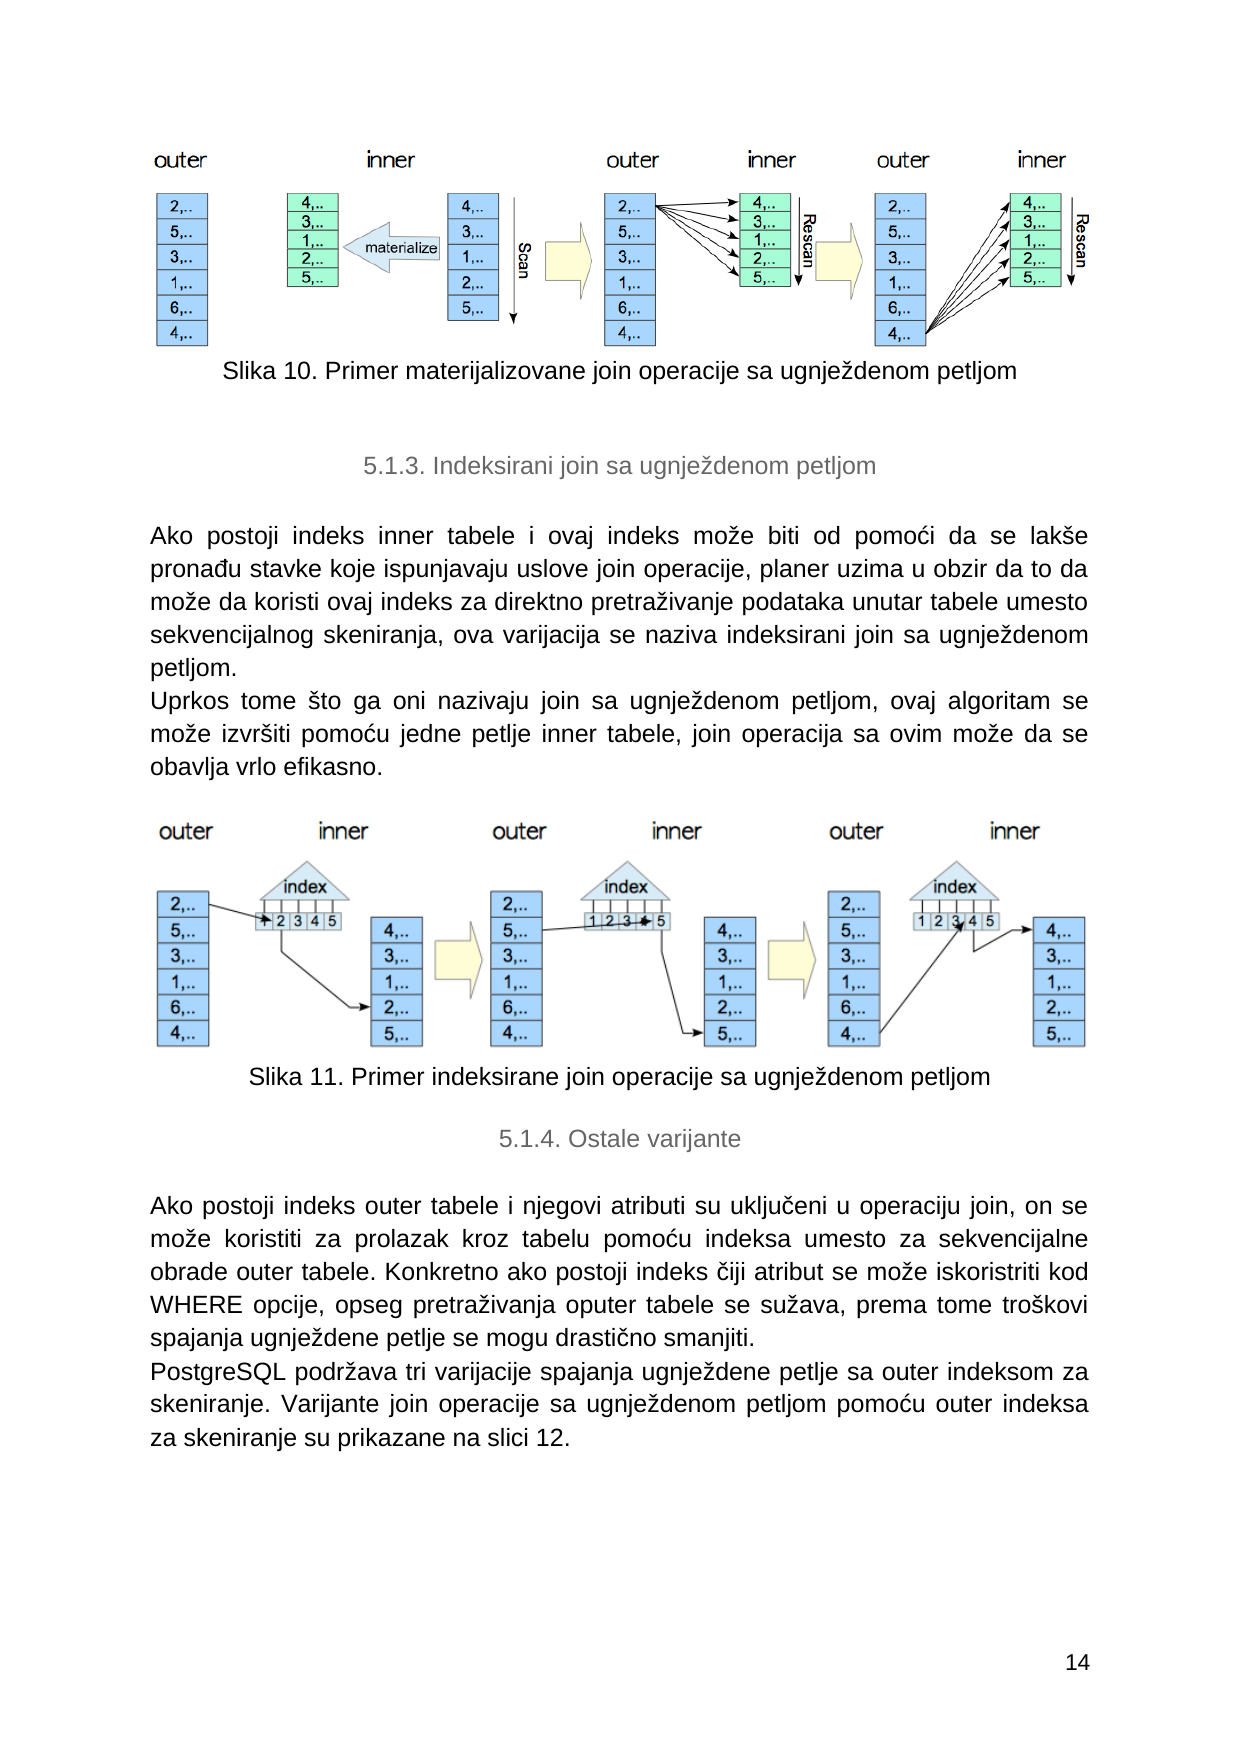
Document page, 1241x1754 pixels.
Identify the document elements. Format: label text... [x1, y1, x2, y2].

text Slika 10. Primer materijalizovane join operacije sa ugnježdenom petljom [150, 356, 1090, 385]
text Slika 11. Primer indeksirane join operacije sa ugnježdenom petljom [150, 1062, 1090, 1091]
text Uprkos tome što ga oni nazivaju join sa ugnježdenom petljom, ovaj algoritam se može izvršiti pomoću jedne petlje inner tabele, join operacija sa ovim može da se obavlja vrlo efikasno. [150, 686, 1090, 781]
picture [150, 150, 1091, 352]
picture [150, 818, 1091, 1058]
text Ako postoji indeks outer tabele i njegovi atributi su uključeni u operaciju join, on se može koristiti za prolazak kroz tabelu pomoću indeksa umesto za sekvencijalne obrade outer tabele. Konkretno ako postoji indeks čiji atribut se može iskoristriti kod WHERE opcije, opseg pretraživanja oputer tabele se sužava, prema tome troškovi spajanja ugnježdene petlje se mogu drastično smanjiti. [150, 1191, 1090, 1352]
subtitle 5.1.4. Ostale varijante [150, 1124, 1090, 1153]
subtitle 5.1.3. Indeksirani join sa ugnježdenom petljom [150, 451, 1090, 480]
text Ako postoji indeks inner tabele i ovaj indeks može biti od pomoći da se lakše pronađu stavke koje ispunjavaju uslove join operacije, planer uzima u obzir da to da može da koristi ovaj indeks za direktno pretraživanje podataka unutar tabele umesto sekvencijalnog skeniranja, ova varijacija se naziva indeksirani join sa ugnježdenom petljom. [150, 521, 1090, 682]
text PostgreSQL podržava tri varijacije spajanja ugnježdene petlje sa outer indeksom za skeniranje. Varijante join operacije sa ugnježdenom petljom pomoću outer indeksa za skeniranje su prikazane na slici 12. [150, 1356, 1090, 1451]
